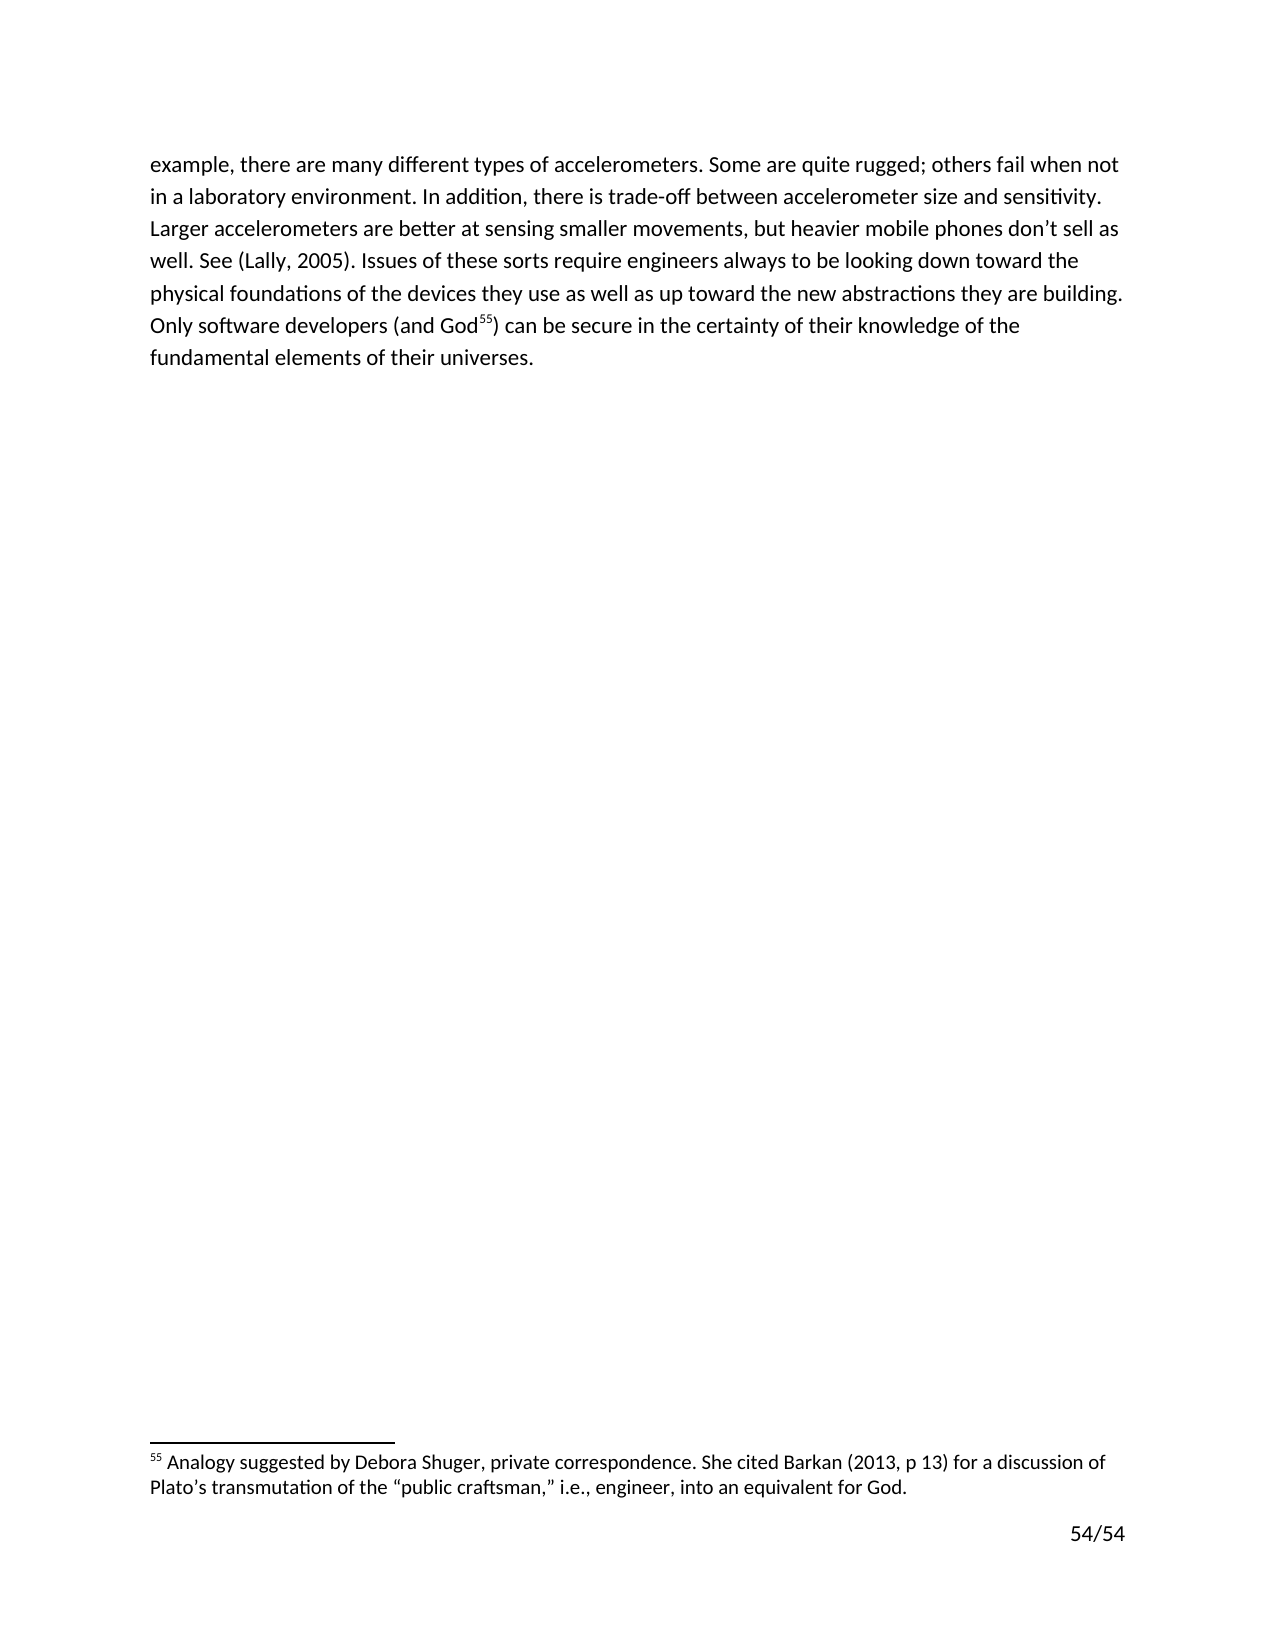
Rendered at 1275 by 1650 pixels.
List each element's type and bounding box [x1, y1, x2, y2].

text [150, 150, 1125, 371]
